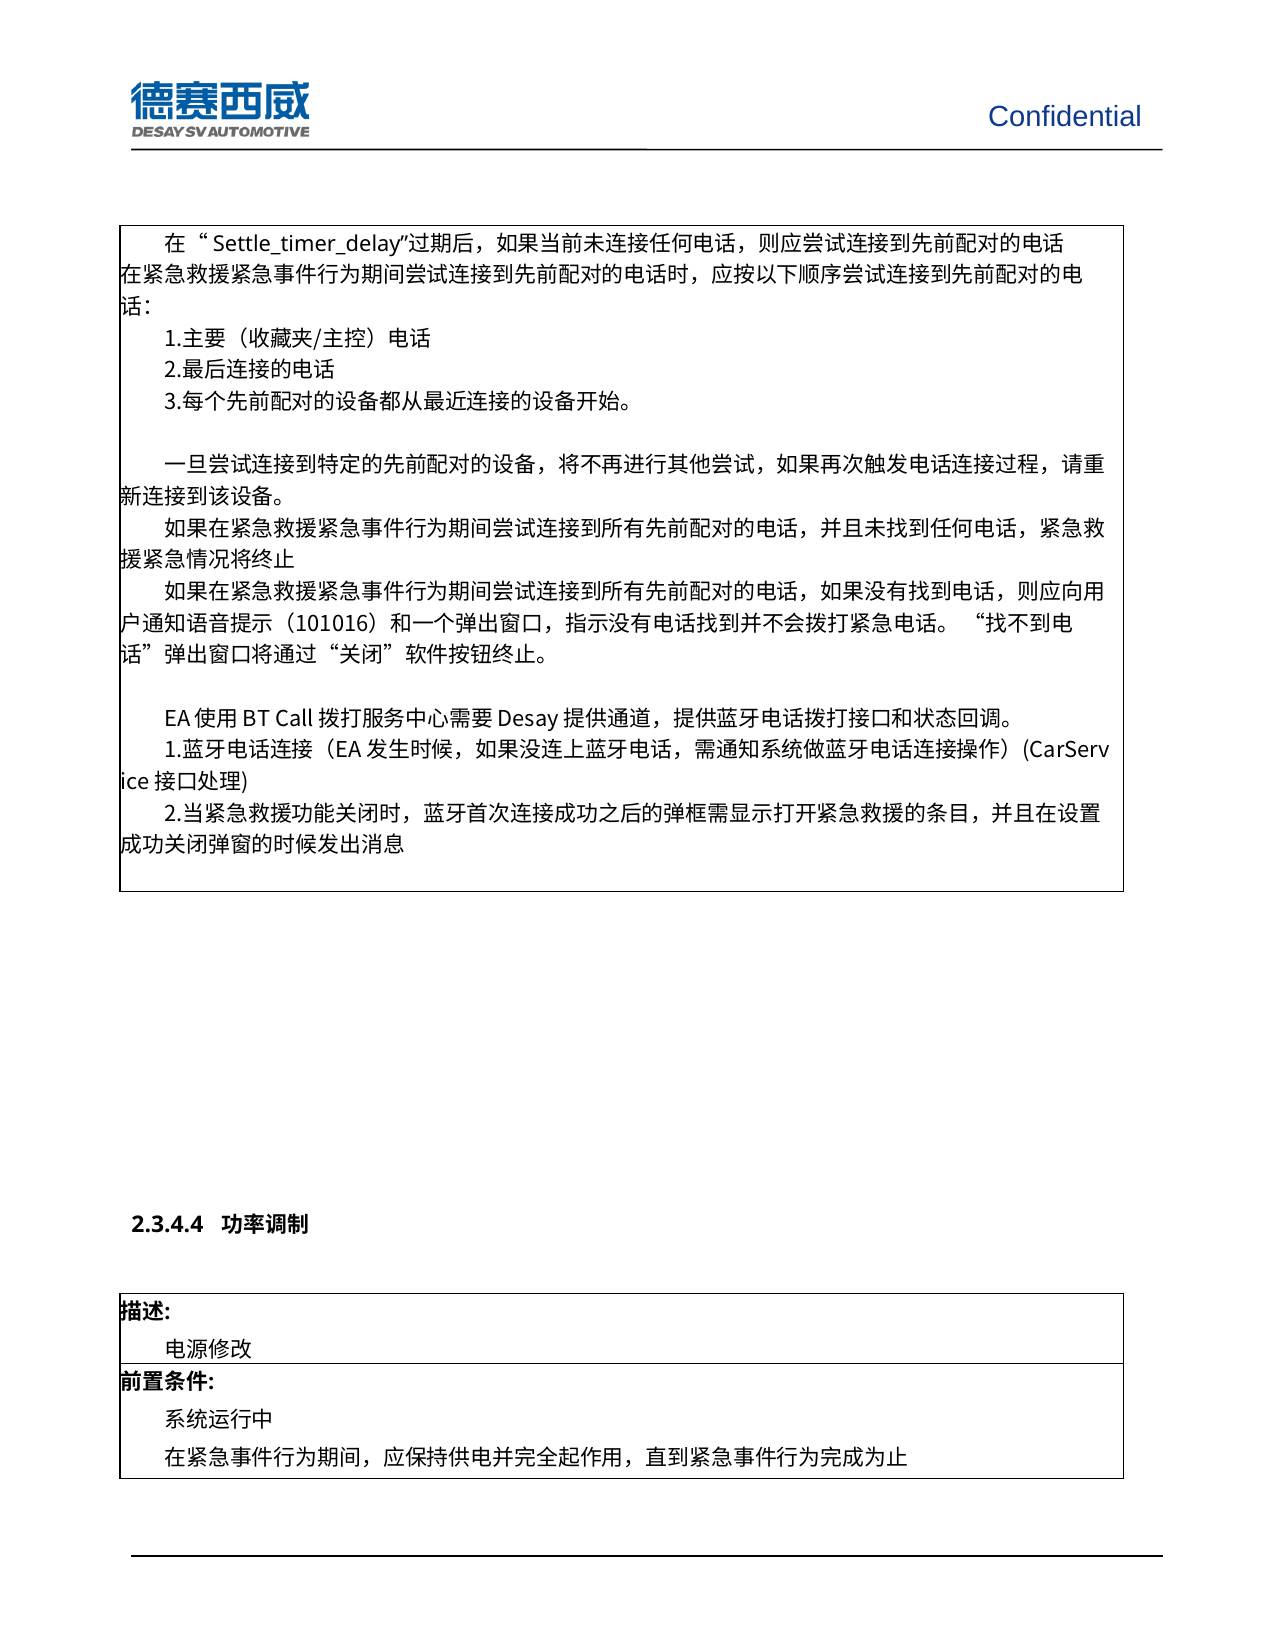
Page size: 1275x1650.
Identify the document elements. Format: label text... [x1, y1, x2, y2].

table_header 描述: 电源修改 [121, 1294, 1123, 1363]
picture [131, 81, 310, 137]
subtitle 功率调制 [131, 1207, 1162, 1239]
table_cell 前置条件: 系统运行中 在紧急事件行为期间，应保持供电并完全起作用，直到紧急事件行为完成为止 [121, 1364, 1123, 1478]
